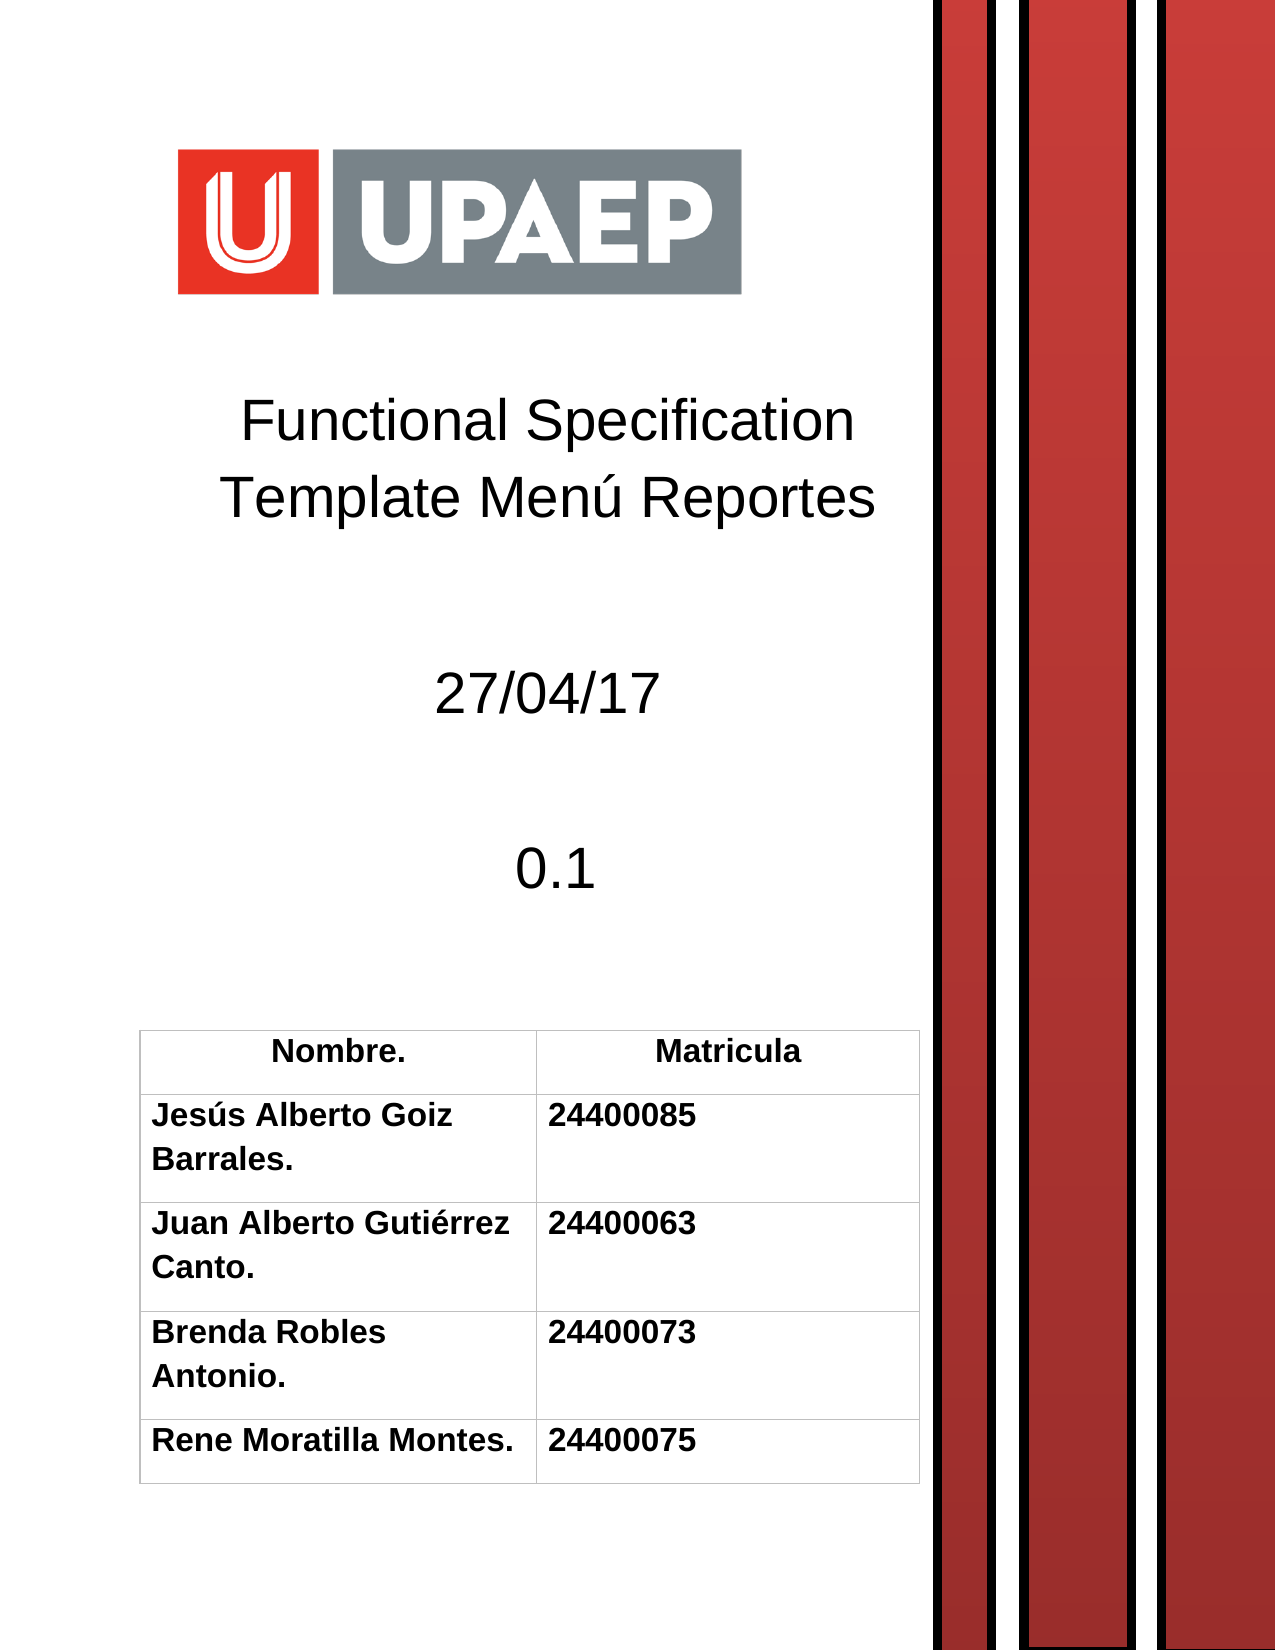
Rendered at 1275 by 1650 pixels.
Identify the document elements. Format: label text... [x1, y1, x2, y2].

table_cell Jesús Alberto Goiz Barrales. [141, 1095, 536, 1202]
text 0.1 [177, 757, 1098, 901]
table_cell 24400085 [537, 1095, 919, 1202]
text Functional Specification Template Menú Reportes [177, 386, 1098, 530]
table_header Nombre. [141, 1031, 536, 1094]
table_header Matricula [537, 1031, 919, 1094]
table_cell 24400073 [537, 1312, 919, 1419]
table_cell 24400063 [537, 1203, 919, 1311]
table_cell 24400075 [537, 1420, 919, 1483]
table_cell Juan Alberto Gutiérrez Canto. [141, 1203, 536, 1311]
table_cell Brenda Robles Antonio. [141, 1312, 536, 1419]
table_cell Rene Moratilla Montes. [141, 1420, 536, 1483]
text 27/04/17 [177, 659, 1098, 726]
picture [177, 147, 746, 298]
